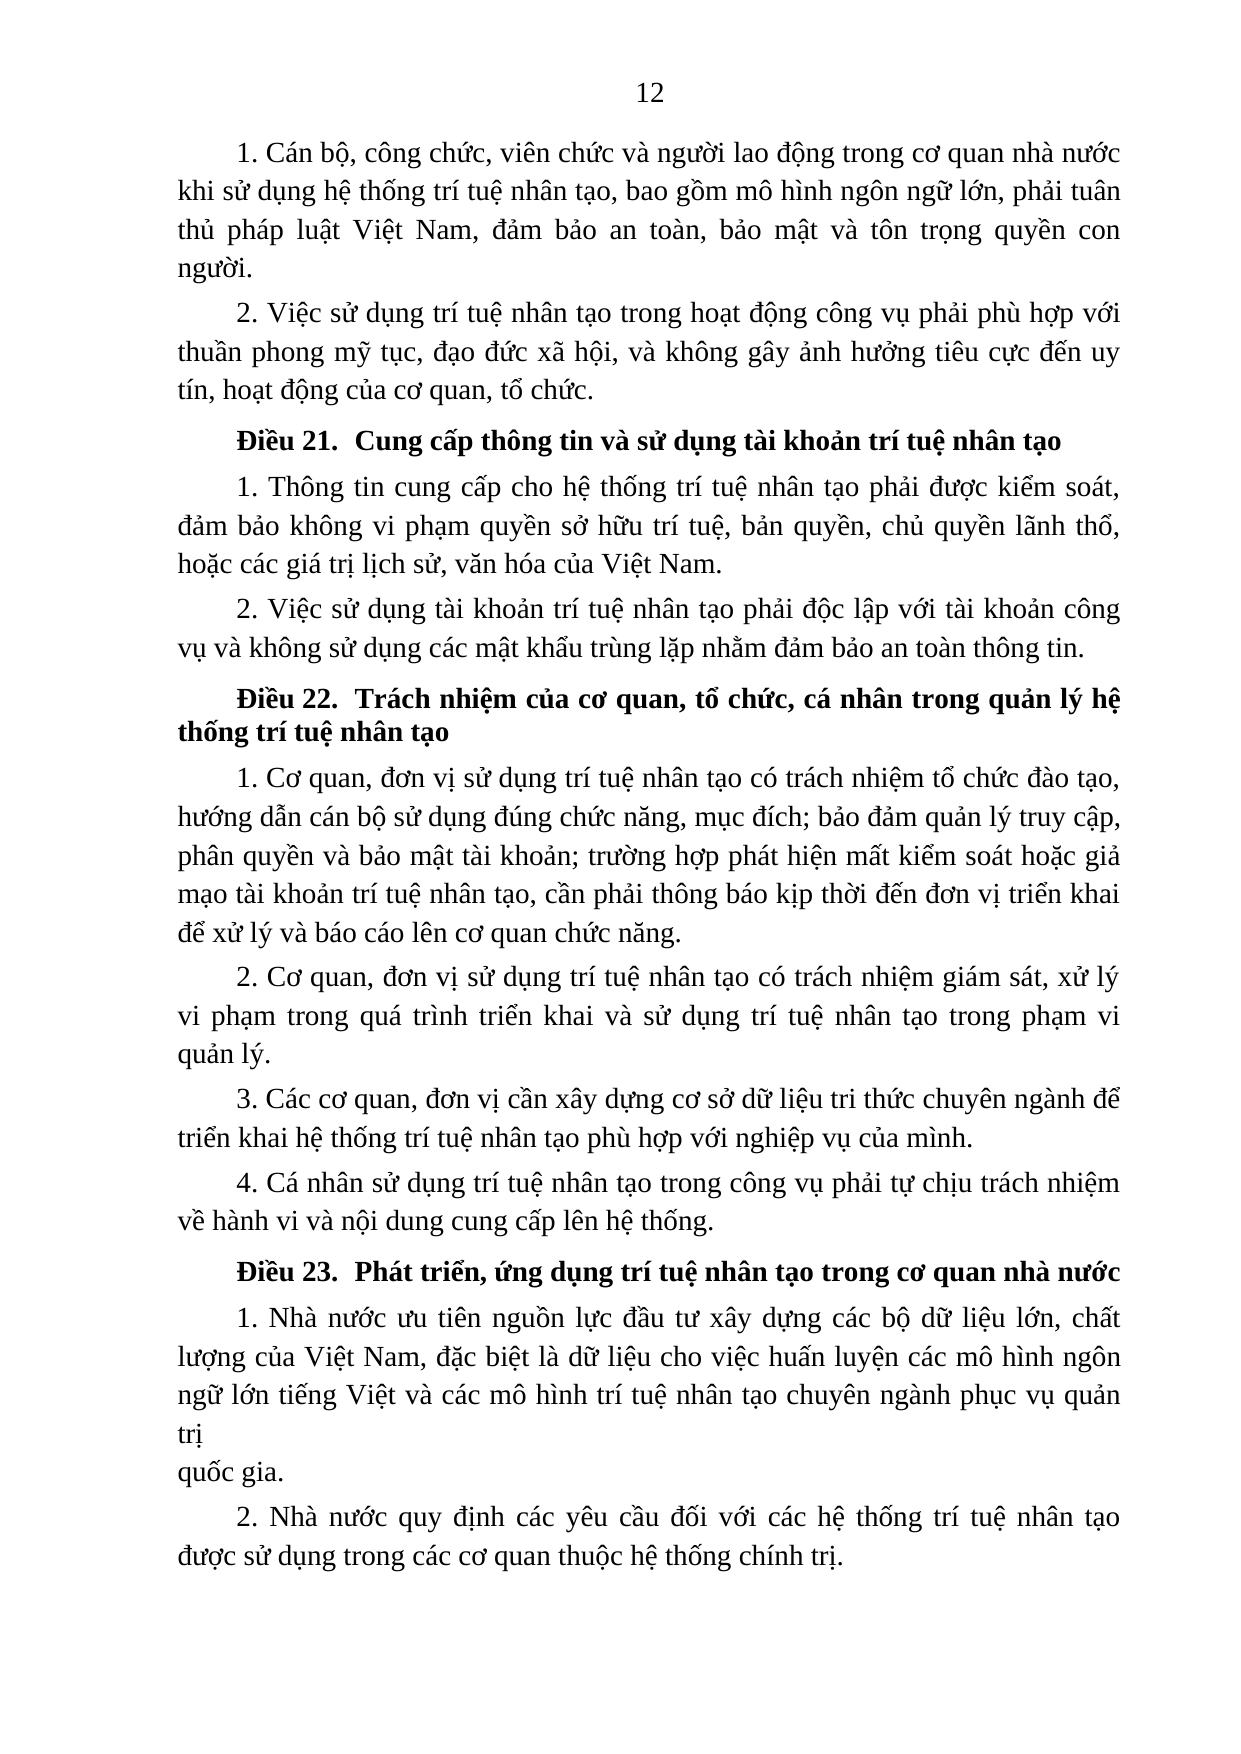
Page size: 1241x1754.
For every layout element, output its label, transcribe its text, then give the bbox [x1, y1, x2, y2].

text 3. Các cơ quan, đơn vị cần xây dựng cơ sở dữ liệu tri thức chuyên ngành để triển khai hệ thống trí tuệ nhân tạo phù hợp với nghiệp vụ của mình. [177, 1081, 1122, 1153]
text 1. Nhà nước ưu tiên nguồn lực đầu tư xây dựng các bộ dữ liệu lớn, chất lượng của Việt Nam, đặc biệt là dữ liệu cho việc huấn luyện các mô hình ngôn ngữ lớn tiếng Việt và các mô hình trí tuệ nhân tạo chuyên ngành phục vụ quản trị quốc gia. [177, 1300, 1122, 1488]
subtitle Phát triển, ứng dụng trí tuệ nhân tạo trong cơ quan nhà nước [177, 1254, 1122, 1288]
text 1. Thông tin cung cấp cho hệ thống trí tuệ nhân tạo phải được kiểm soát, đảm bảo không vi phạm quyền sở hữu trí tuệ, bản quyền, chủ quyền lãnh thổ, hoặc các giá trị lịch sử, văn hóa của Việt Nam. [177, 469, 1122, 580]
text 2. Cơ quan, đơn vị sử dụng trí tuệ nhân tạo có trách nhiệm giám sát, xử lý vi phạm trong quá trình triển khai và sử dụng trí tuệ nhân tạo trong phạm vi quản lý. [177, 959, 1122, 1070]
subtitle Cung cấp thông tin và sử dụng tài khoản trí tuệ nhân tạo [177, 423, 1122, 457]
text 1. Cán bộ, công chức, viên chức và người lao động trong cơ quan nhà nước khi sử dụng hệ thống trí tuệ nhân tạo, bao gồm mô hình ngôn ngữ lớn, phải tuân thủ pháp luật Việt Nam, đảm bảo an toàn, bảo mật và tôn trọng quyền con người. [177, 135, 1122, 284]
text 2. Việc sử dụng trí tuệ nhân tạo trong hoạt động công vụ phải phù hợp với thuần phong mỹ tục, đạo đức xã hội, và không gây ảnh hưởng tiêu cực đến uy tín, hoạt động của cơ quan, tổ chức. [177, 295, 1122, 406]
text 1. Cơ quan, đơn vị sử dụng trí tuệ nhân tạo có trách nhiệm tổ chức đào tạo, hướng dẫn cán bộ sử dụng đúng chức năng, mục đích; bảo đảm quản lý truy cập, phân quyền và bảo mật tài khoản; trường hợp phát hiện mất kiểm soát hoặc giả mạo tài khoản trí tuệ nhân tạo, cần phải thông báo kịp thời đến đơn vị triển khai để xử lý và báo cáo lên cơ quan chức năng. [177, 761, 1122, 948]
text 2. Nhà nước quy định các yêu cầu đối với các hệ thống trí tuệ nhân tạo được sử dụng trong các cơ quan thuộc hệ thống chính trị. [177, 1499, 1122, 1571]
text 2. Việc sử dụng tài khoản trí tuệ nhân tạo phải độc lập với tài khoản công vụ và không sử dụng các mật khẩu trùng lặp nhằm đảm bảo an toàn thông tin. [177, 591, 1122, 663]
subtitle Trách nhiệm của cơ quan, tổ chức, cá nhân trong quản lý hệ thống trí tuệ nhân tạo [177, 681, 1122, 748]
text 4. Cá nhân sử dụng trí tuệ nhân tạo trong công vụ phải tự chịu trách nhiệm về hành vi và nội dung cung cấp lên hệ thống. [177, 1165, 1122, 1237]
